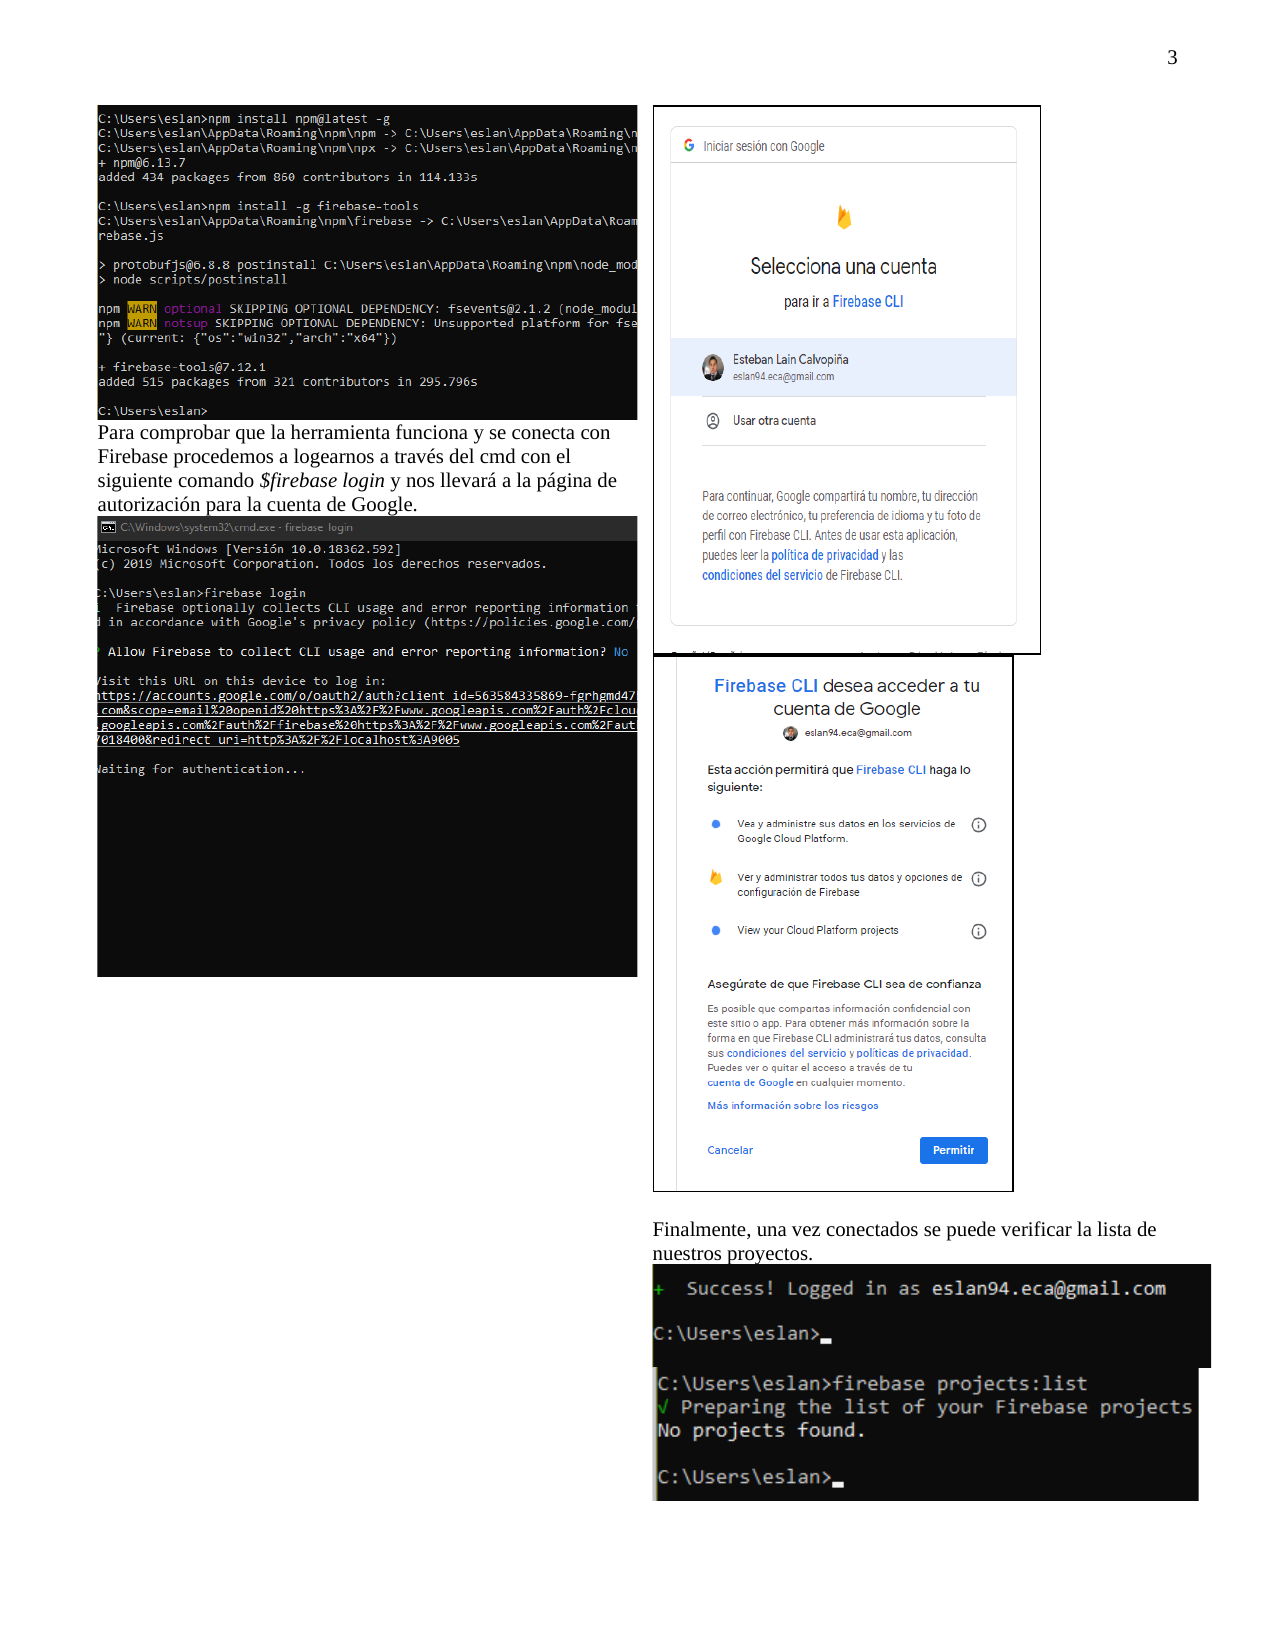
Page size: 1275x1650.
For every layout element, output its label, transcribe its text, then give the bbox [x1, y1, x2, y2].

picture [97, 516, 638, 977]
picture [652, 1264, 1212, 1501]
text Finalmente, una vez conectados se puede verificar la lista de nuestros proyectos. [652, 1217, 1177, 1264]
picture [654, 657, 1012, 1191]
picture [654, 107, 1040, 653]
text Para comprobar que la herramienta funciona y se conecta con Firebase procedemos a logearnos a través del cmd con el siguiente comando $firebase login y nos llevará a la página de autorización para la cuenta de Google. [97, 420, 622, 516]
picture [97, 105, 638, 420]
